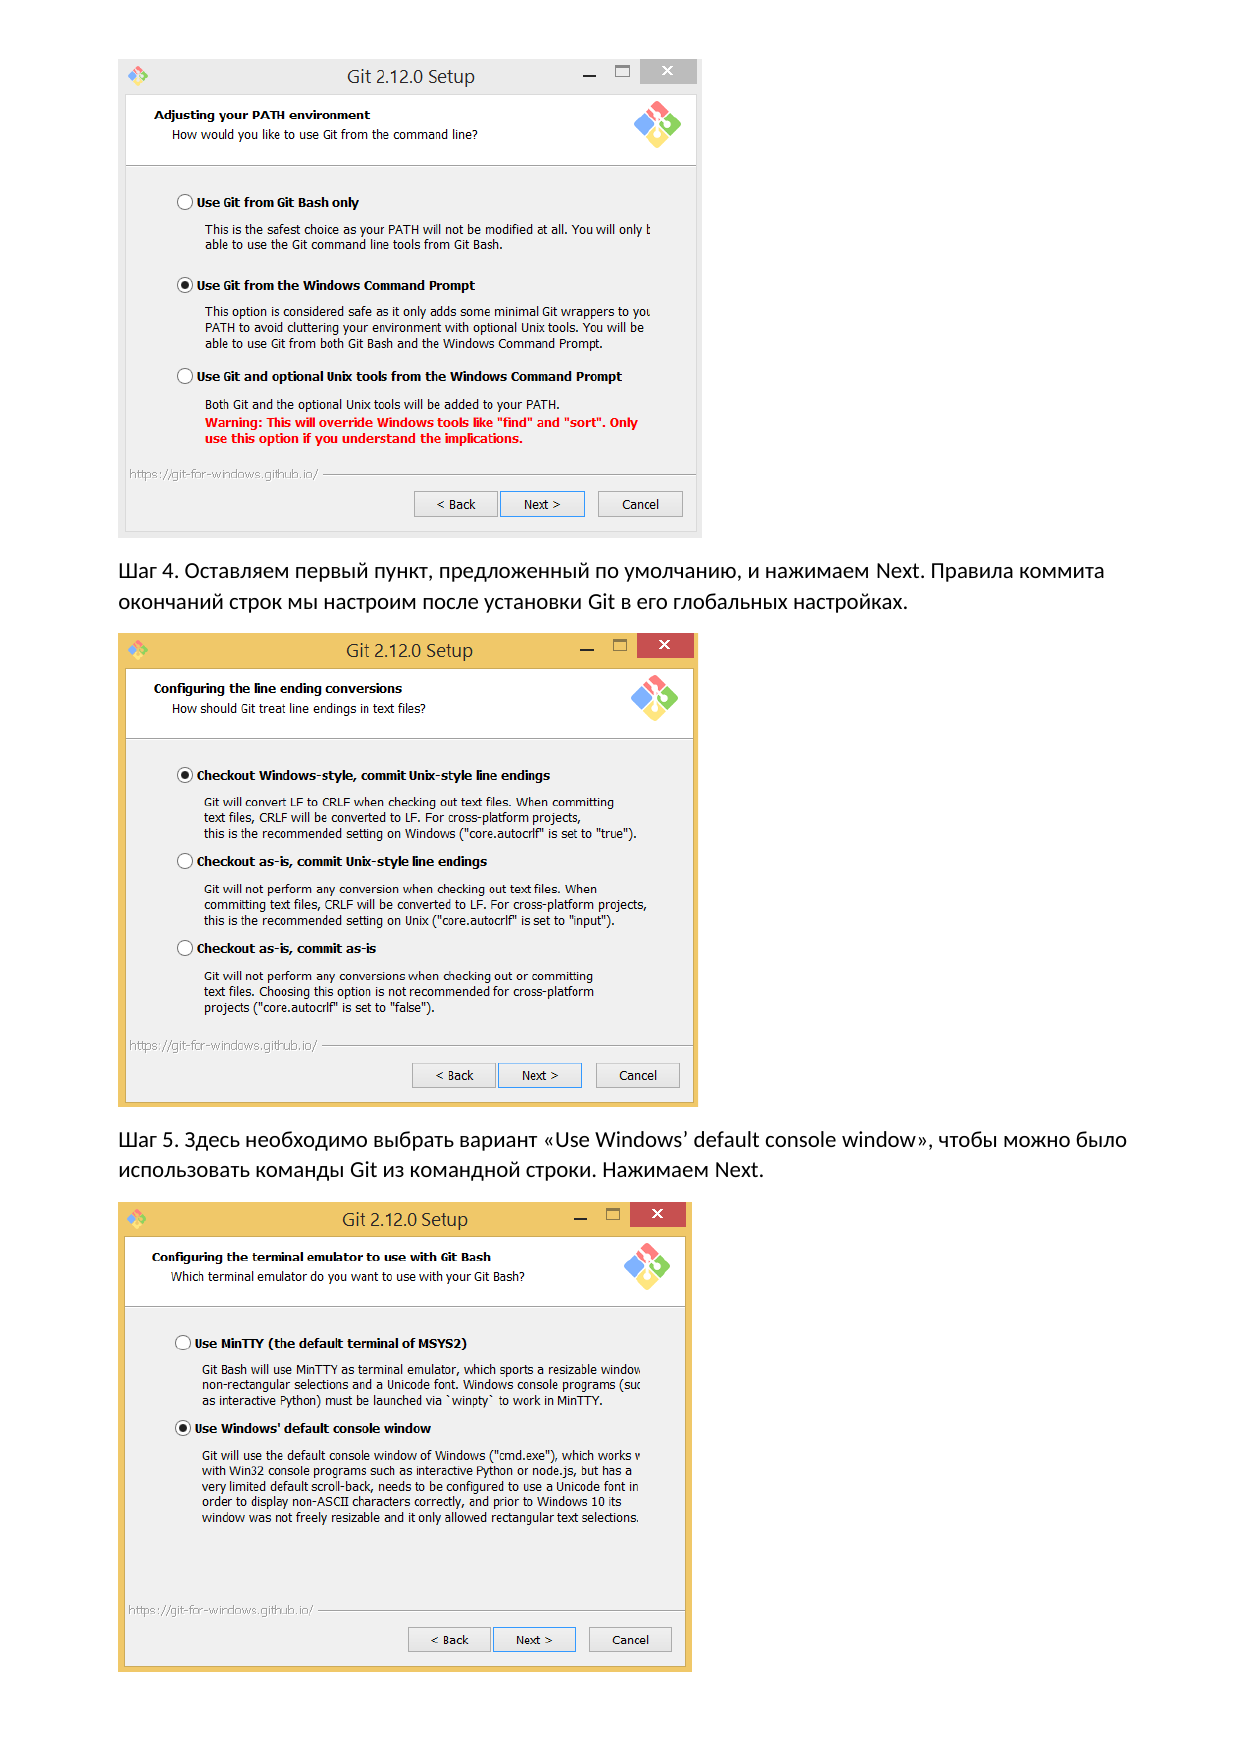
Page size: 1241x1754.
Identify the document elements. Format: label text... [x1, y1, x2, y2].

picture [118, 633, 699, 1107]
picture [118, 59, 702, 538]
text Шаг 5. Здесь необходимо выбрать вариант «Use Windows’ default console window», чтобы можно было использовать команды Git из командной строки. Нажимаем Next. [118, 1125, 1181, 1184]
text Шаг 4. Оставляем первый пункт, предложенный по умолчанию, и нажимаем Next. Правила коммита окончаний строк мы настроим после установки Git в его глобальных настройках. [118, 557, 1181, 615]
picture [118, 1202, 692, 1672]
